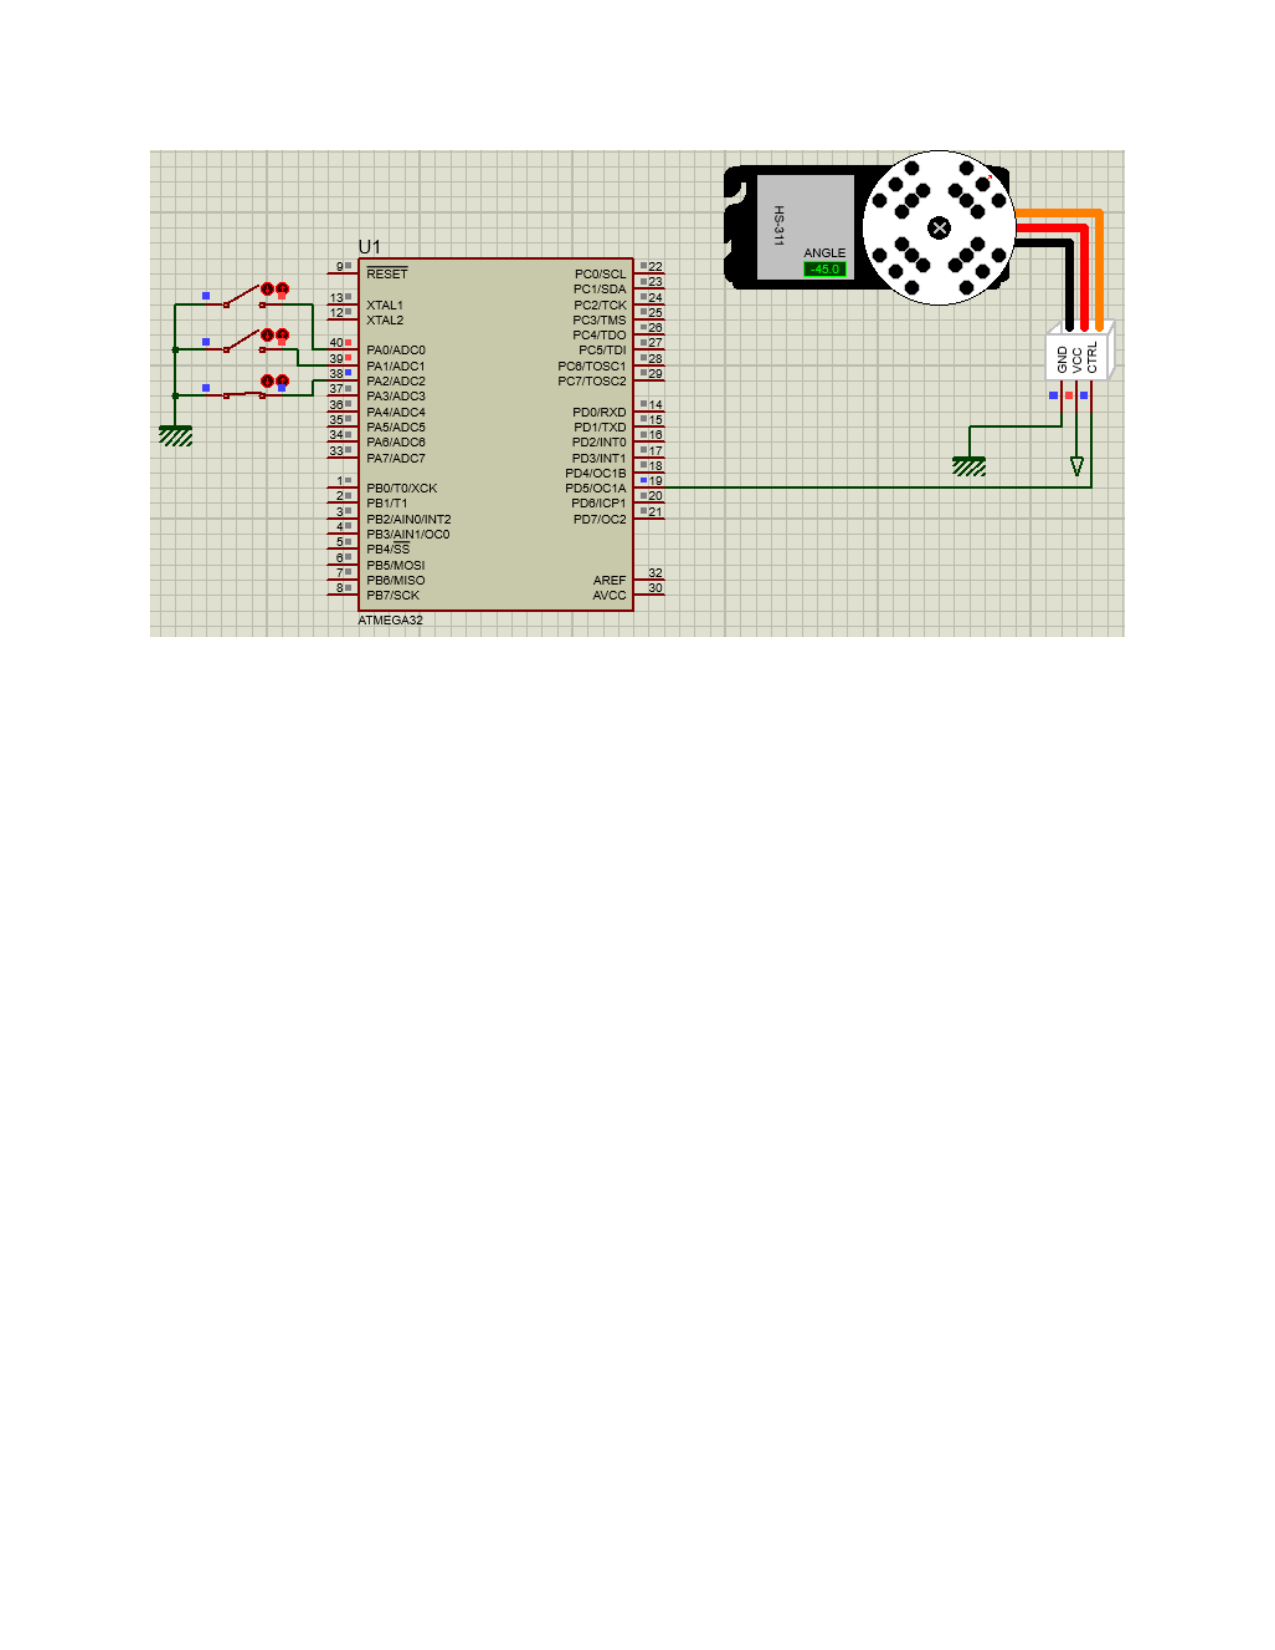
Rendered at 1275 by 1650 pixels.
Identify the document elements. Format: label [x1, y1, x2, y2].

picture [150, 150, 1125, 637]
